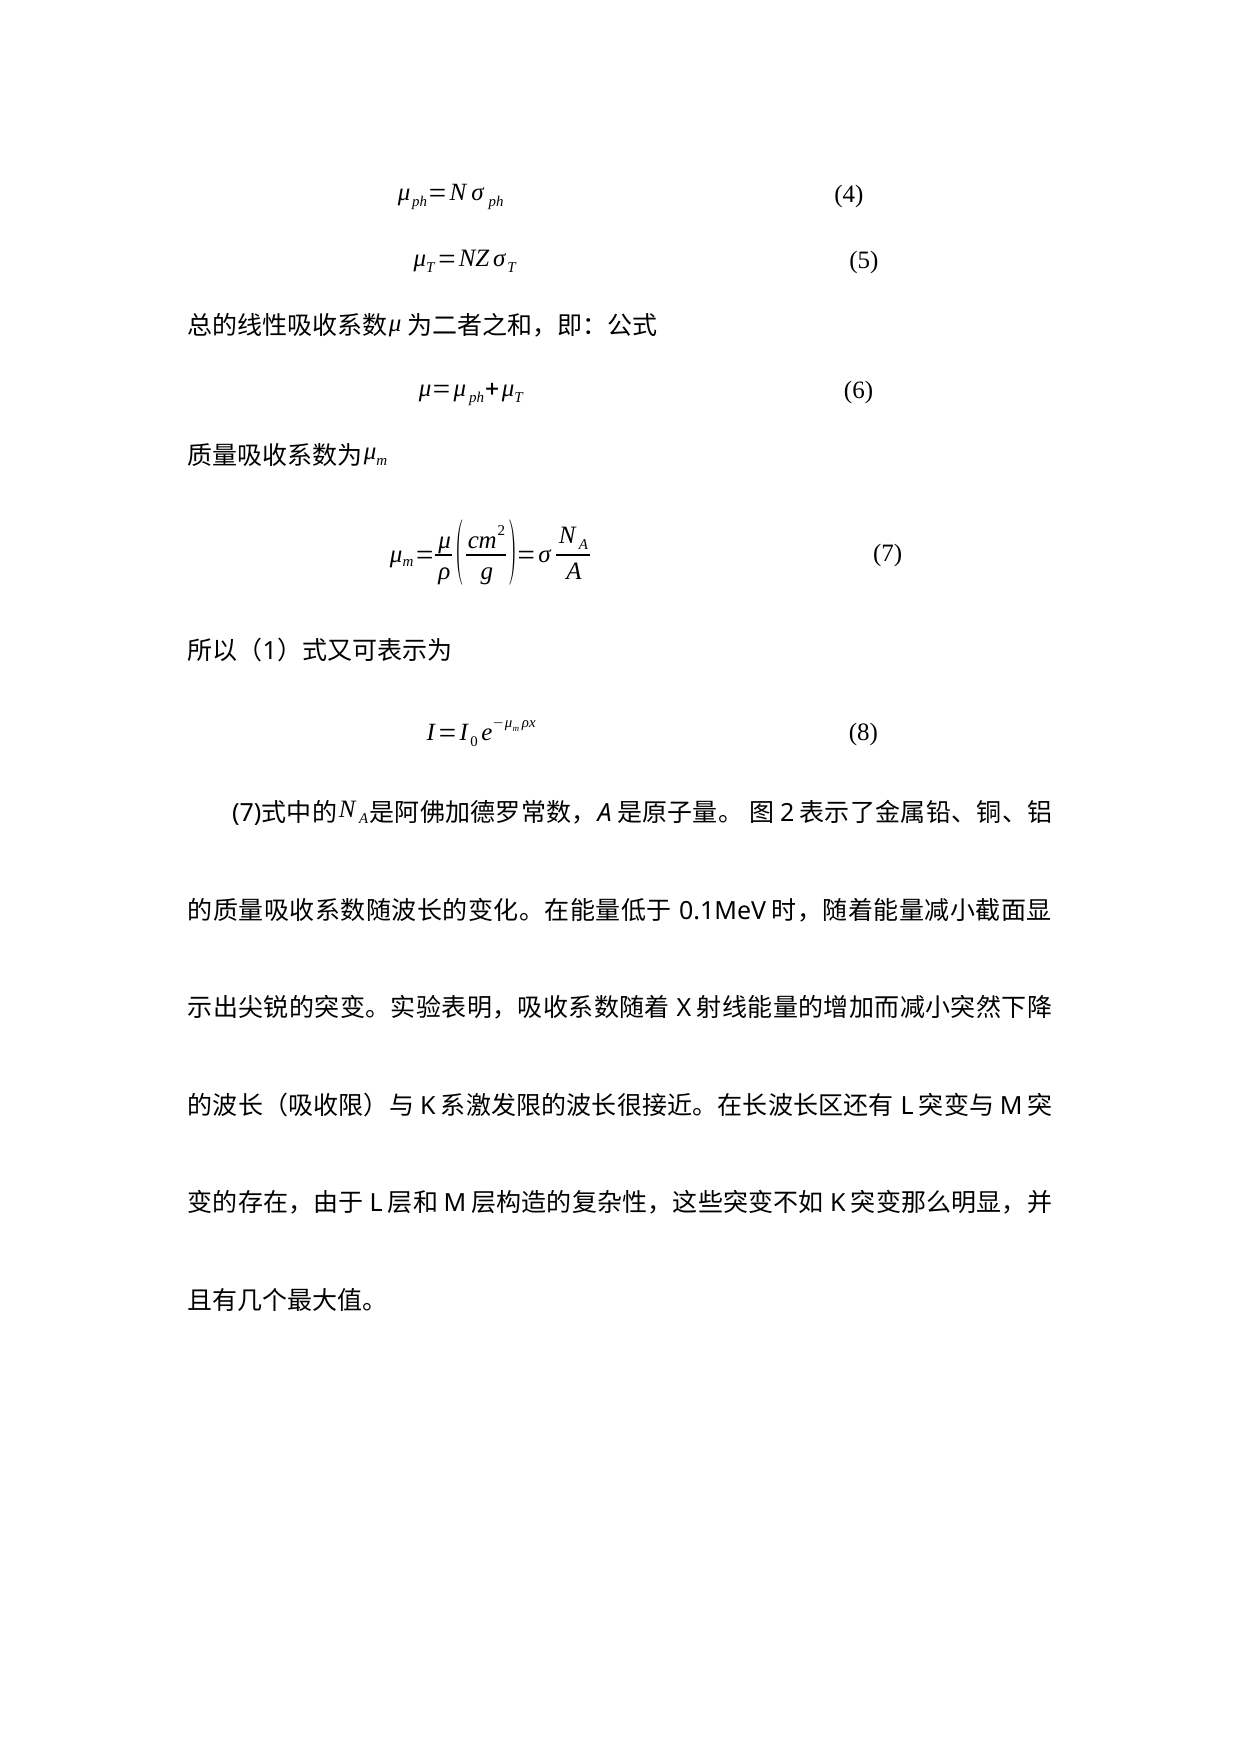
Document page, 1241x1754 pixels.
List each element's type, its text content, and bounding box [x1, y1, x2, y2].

text (4) [187, 162, 1053, 227]
text 质量吸收系数为 [187, 421, 1053, 486]
text (5) [187, 244, 1053, 276]
text (8) [187, 699, 1053, 764]
text (7)式中的是阿佛加德罗常数，A是原子量。 图2表示了金属铅、铜、铝的质量吸收系数随波长的变化。在能量低于0.1MeV时，随着能量减小截面显示出尖锐的突变。实验表明，吸收系数随着X射线能量的增加而减小突然下降的波长（吸收限）与K系激发限的波长很接近。在长波长区还有L突变与M突变的存在，由于L层和M层构造的复杂性，这些突变不如K突变那么明显，并且有几个最大值。 [187, 778, 1053, 1331]
text (7) [187, 504, 1053, 601]
text 总的线性吸收系数 为二者之和，即：公式 [187, 291, 1053, 356]
text (6) [187, 374, 1053, 406]
text 所以（1）式又可表示为 [187, 616, 1053, 681]
